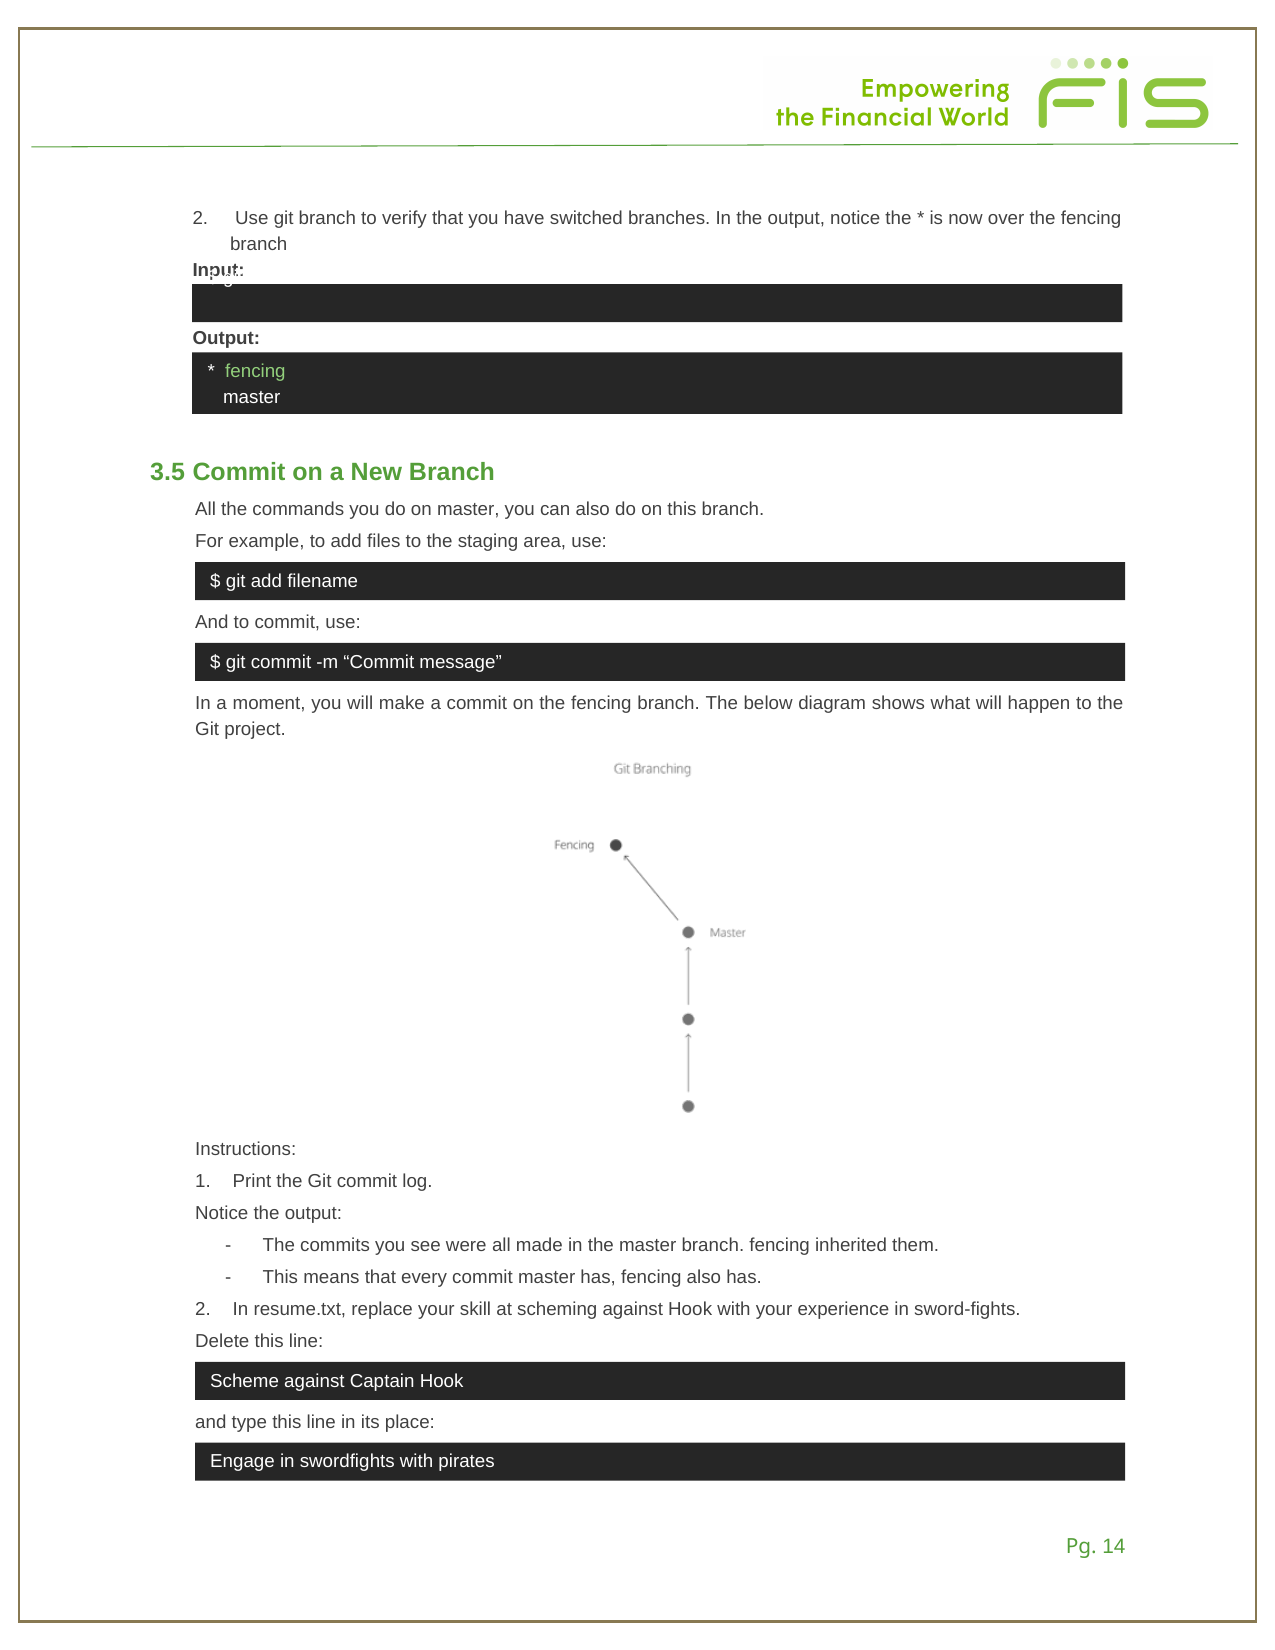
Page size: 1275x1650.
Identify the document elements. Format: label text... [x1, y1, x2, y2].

list and type this line in its place: [195, 1411, 1125, 1432]
list The commits you see were all made in the master branch. fencing inherited them. [225, 1234, 1125, 1255]
text Output: [192, 327, 1125, 348]
list Print the Git commit log. [195, 1169, 1125, 1191]
list This means that every commit master has, fencing also has. [225, 1266, 1125, 1287]
list Notice the output: [195, 1202, 1125, 1223]
list Input: [192, 258, 1125, 322]
list All the commands you do on master, you can also do on this branch. [195, 498, 1125, 520]
subtitle Commit on a New Branch [150, 457, 1125, 486]
list Delete this line: [195, 1330, 1125, 1351]
list In a moment, you will make a commit on the fencing branch. The below diagram shows what will happen to the Git project. [195, 692, 1125, 739]
list In resume.txt, replace your skill at scheming against Hook with your experience in sword-fights. [195, 1298, 1125, 1319]
list For example, to add files to the staging area, use: [195, 530, 1125, 552]
list Instructions: [195, 1137, 1125, 1159]
list Use git branch to verify that you have switched branches. In the output, notice the * is now over the fencing branch [192, 207, 1125, 254]
list And to commit, use: [195, 611, 1125, 632]
picture [762, 56, 1213, 130]
